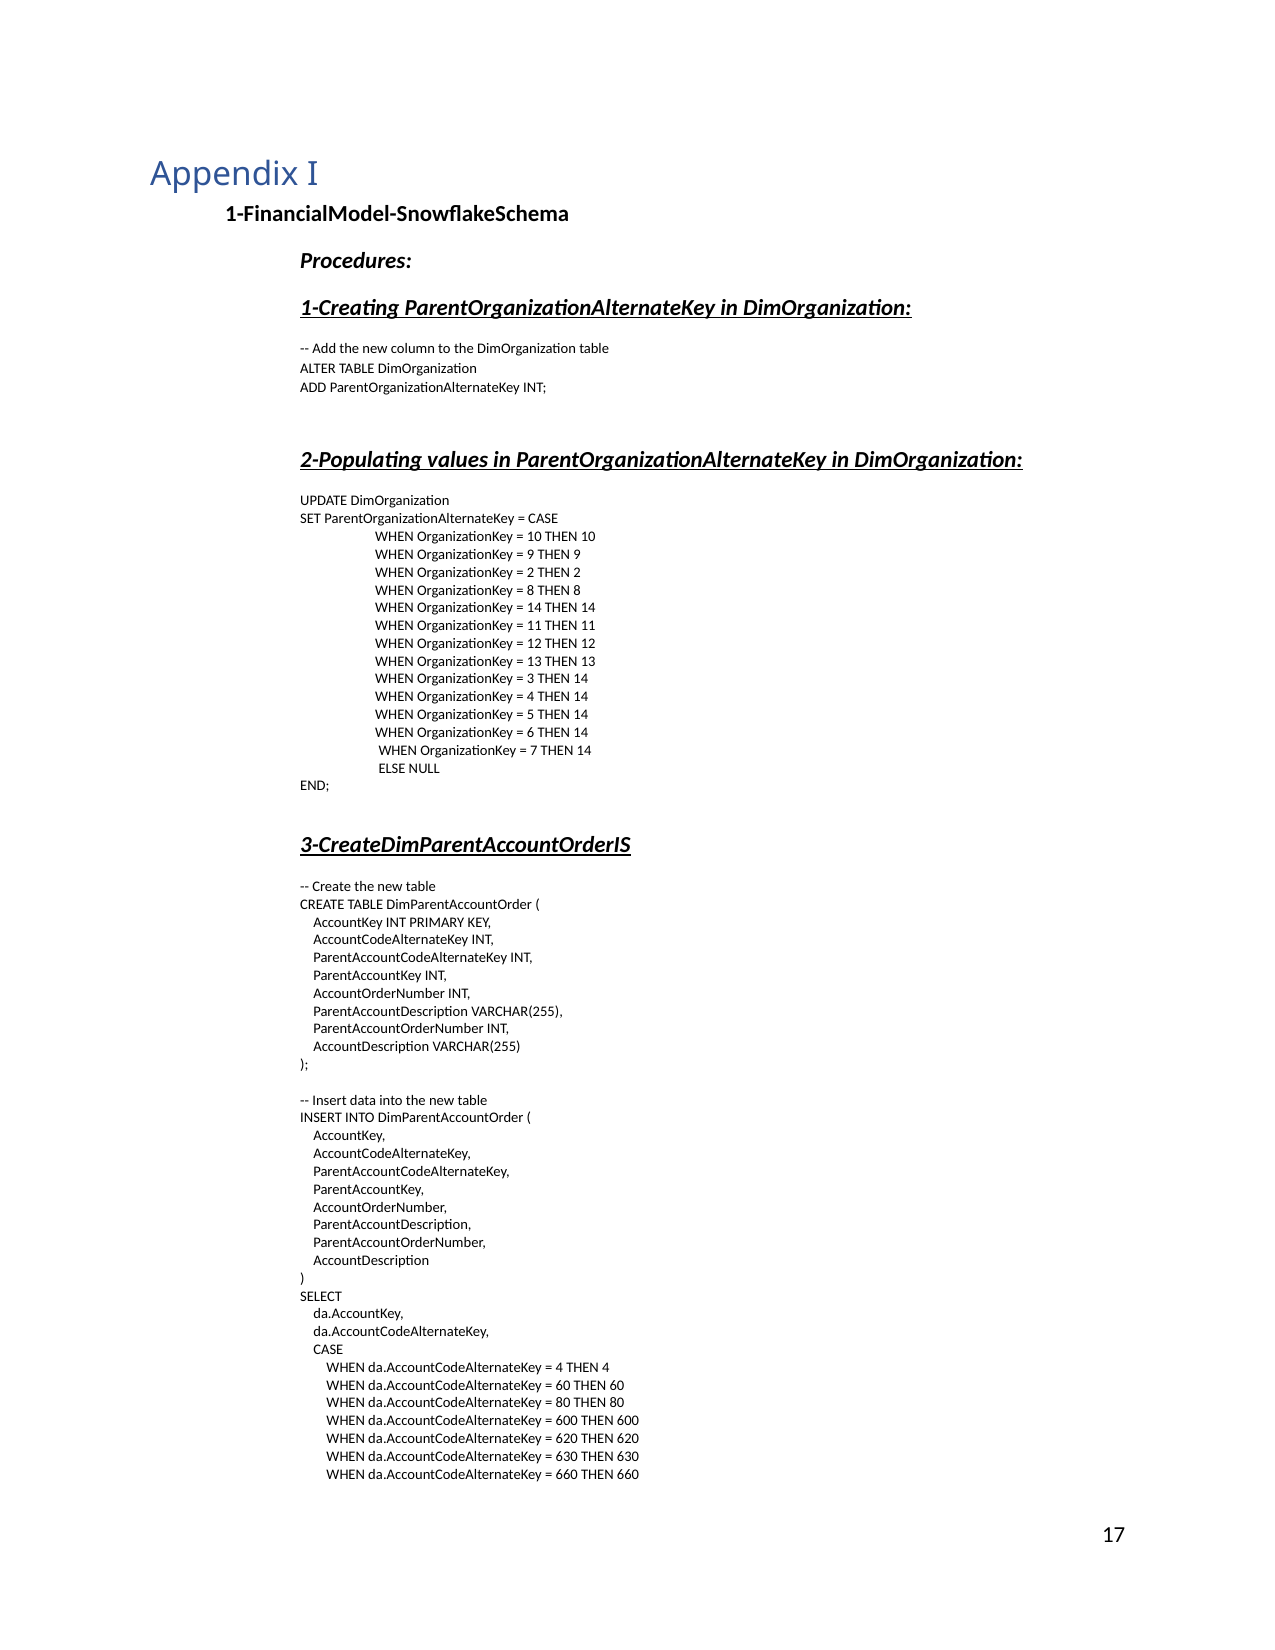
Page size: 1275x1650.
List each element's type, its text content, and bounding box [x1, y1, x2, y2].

text INSERT INTO DimParentAccountOrder ( [225, 1109, 1125, 1127]
text UPDATE DimOrganization [225, 492, 1125, 509]
text WHEN da.AccountCodeAlternateKey = 600 THEN 600 [225, 1412, 1125, 1429]
text CASE [225, 1340, 1125, 1358]
text WHEN da.AccountCodeAlternateKey = 630 THEN 630 [225, 1447, 1125, 1465]
text WHEN OrganizationKey = 7 THEN 14 [225, 741, 1125, 759]
text ParentAccountCodeAlternateKey, [225, 1162, 1125, 1180]
text AccountOrderNumber INT, [225, 984, 1125, 1002]
text WHEN OrganizationKey = 6 THEN 14 [225, 723, 1125, 741]
text WHEN OrganizationKey = 4 THEN 14 [225, 688, 1125, 705]
text ParentAccountKey INT, [225, 966, 1125, 984]
text ADD ParentOrganizationAlternateKey INT; [225, 379, 1125, 397]
text AccountCodeAlternateKey INT, [225, 931, 1125, 948]
text da.AccountCodeAlternateKey, [225, 1322, 1125, 1340]
text ) [225, 1269, 1125, 1287]
text SELECT [225, 1287, 1125, 1305]
text WHEN OrganizationKey = 9 THEN 9 [225, 545, 1125, 563]
text AccountCodeAlternateKey, [225, 1144, 1125, 1162]
text ); [225, 1055, 1125, 1073]
text -- Insert data into the new table [225, 1091, 1125, 1109]
text -- Add the new column to the DimOrganization table [150, 339, 1125, 357]
text 2-Populating values in ParentOrganizationAlternateKey in DimOrganization: [150, 445, 1125, 473]
text END; [225, 777, 1125, 794]
text Procedures: [150, 246, 1125, 274]
text WHEN OrganizationKey = 14 THEN 14 [225, 598, 1125, 616]
text 3-CreateDimParentAccountOrderIS [225, 830, 1125, 858]
text WHEN OrganizationKey = 10 THEN 10 [225, 527, 1125, 545]
text 1-FinancialModel-SnowflakeSchema [150, 199, 1125, 227]
text ALTER TABLE DimOrganization [225, 359, 1125, 377]
text ParentAccountOrderNumber, [225, 1233, 1125, 1251]
text WHEN da.AccountCodeAlternateKey = 660 THEN 660 [225, 1465, 1125, 1483]
text WHEN OrganizationKey = 2 THEN 2 [225, 563, 1125, 581]
text AccountOrderNumber, [225, 1198, 1125, 1216]
text ParentAccountCodeAlternateKey INT, [225, 948, 1125, 966]
text WHEN OrganizationKey = 3 THEN 14 [225, 670, 1125, 688]
text 1-Creating ParentOrganizationAlternateKey in DimOrganization: [150, 293, 1125, 321]
text WHEN da.AccountCodeAlternateKey = 80 THEN 80 [225, 1394, 1125, 1412]
text ParentAccountOrderNumber INT, [225, 1020, 1125, 1037]
text WHEN da.AccountCodeAlternateKey = 620 THEN 620 [225, 1429, 1125, 1447]
text da.AccountKey, [225, 1305, 1125, 1322]
text CREATE TABLE DimParentAccountOrder ( [225, 895, 1125, 913]
text ParentAccountDescription VARCHAR(255), [225, 1002, 1125, 1020]
text ParentAccountKey, [225, 1180, 1125, 1198]
text WHEN OrganizationKey = 8 THEN 8 [225, 581, 1125, 598]
text WHEN OrganizationKey = 13 THEN 13 [225, 652, 1125, 670]
text WHEN OrganizationKey = 11 THEN 11 [225, 616, 1125, 634]
text SET ParentOrganizationAlternateKey = CASE [225, 509, 1125, 527]
text WHEN OrganizationKey = 5 THEN 14 [225, 705, 1125, 723]
text ParentAccountDescription, [225, 1216, 1125, 1233]
text AccountDescription VARCHAR(255) [225, 1037, 1125, 1055]
text ELSE NULL [225, 759, 1125, 777]
text AccountKey, [225, 1127, 1125, 1144]
text AccountDescription [225, 1251, 1125, 1269]
subtitle Appendix I [150, 150, 1125, 195]
text WHEN da.AccountCodeAlternateKey = 4 THEN 4 [225, 1358, 1125, 1376]
text WHEN OrganizationKey = 12 THEN 12 [225, 634, 1125, 652]
text AccountKey INT PRIMARY KEY, [225, 913, 1125, 931]
text WHEN da.AccountCodeAlternateKey = 60 THEN 60 [225, 1376, 1125, 1394]
text -- Create the new table [225, 877, 1125, 895]
